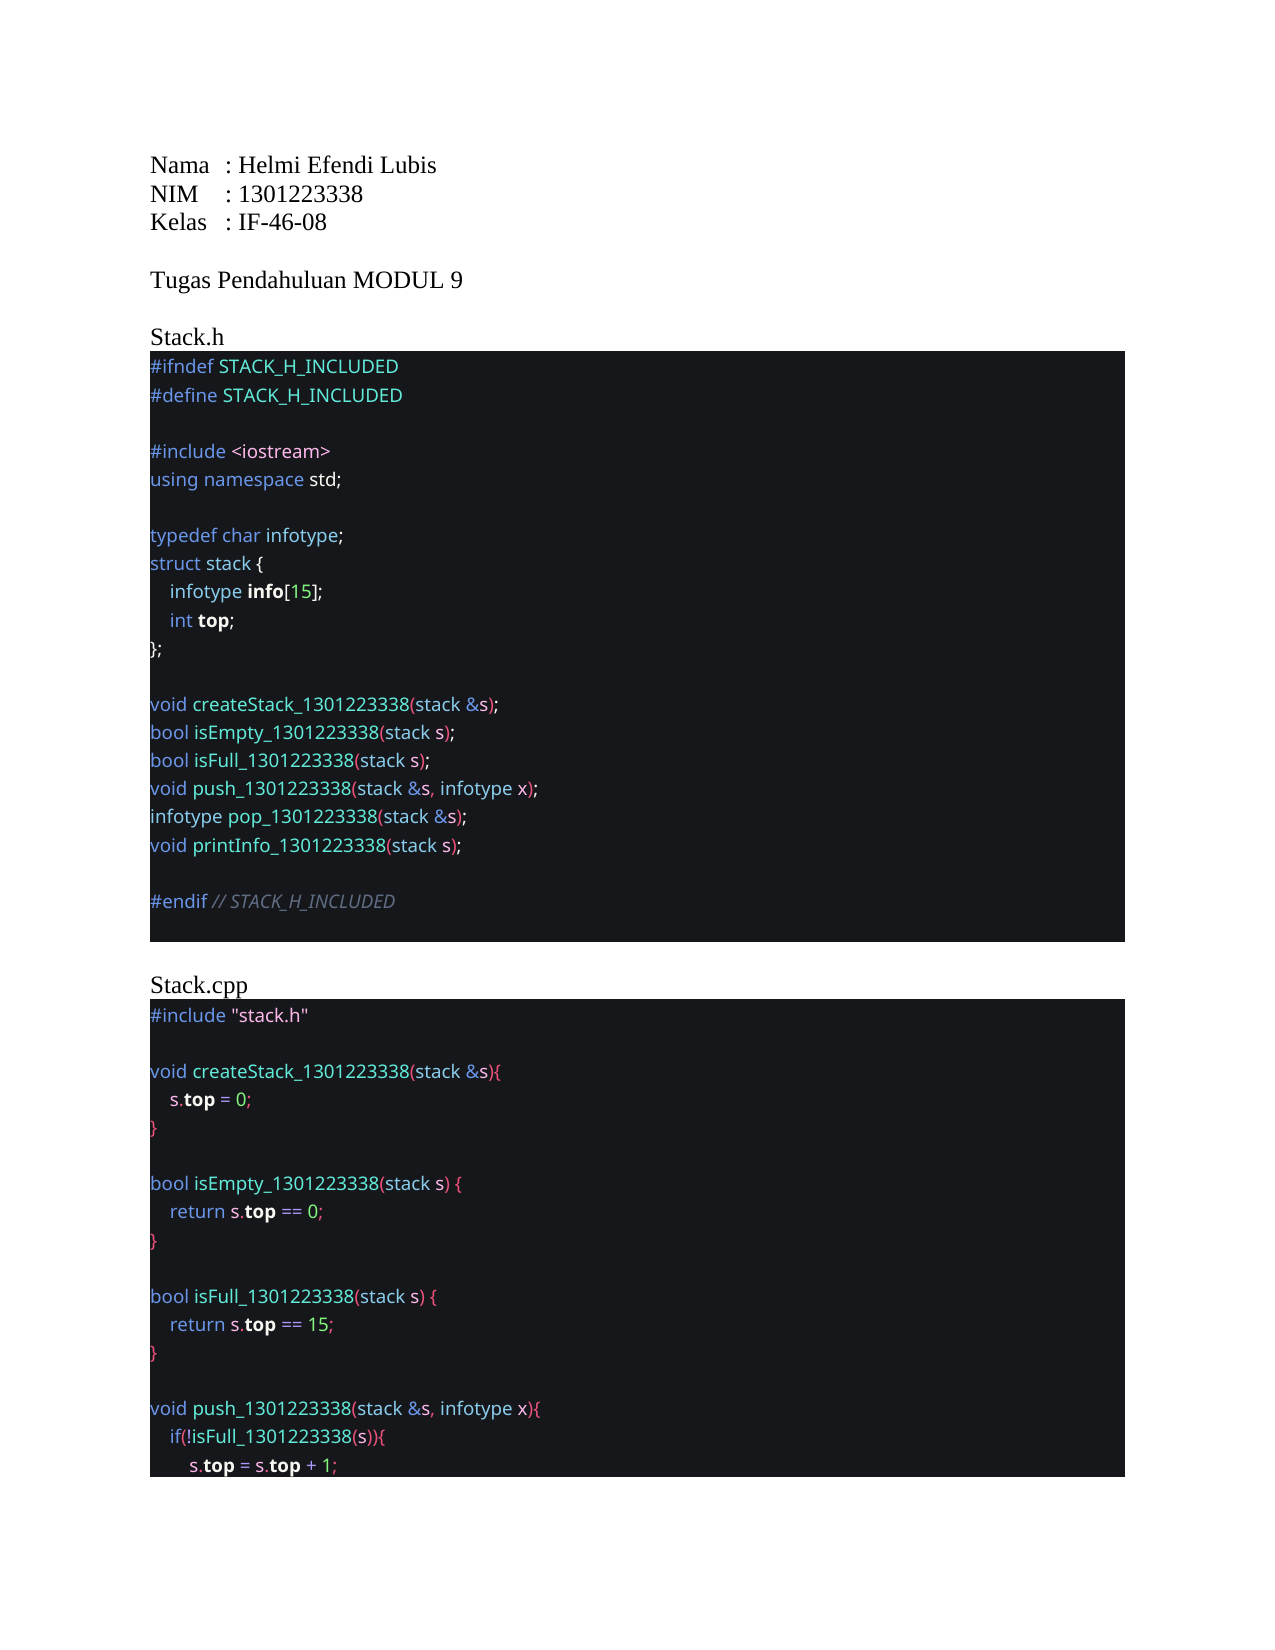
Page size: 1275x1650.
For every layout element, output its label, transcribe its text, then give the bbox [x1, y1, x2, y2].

text using namespace std; [150, 464, 1125, 492]
text Nama : Helmi Efendi Lubis [150, 150, 1125, 179]
text void push_1301223338(stack &s, infotype x); [150, 773, 1125, 801]
text } [150, 1224, 1125, 1252]
text #endif // STACK_H_INCLUDED [150, 886, 1125, 914]
text if(!isFull_1301223338(s)){ [150, 1421, 1125, 1449]
text #ifndef STACK_H_INCLUDED [150, 351, 1125, 379]
text void createStack_1301223338(stack &s); [150, 689, 1125, 717]
text typedef char infotype; [150, 520, 1125, 548]
text struct stack { [150, 548, 1125, 576]
text return s.top == 15; [150, 1309, 1125, 1337]
text bool isEmpty_1301223338(stack s) { [150, 1168, 1125, 1196]
text s.top = 0; [150, 1084, 1125, 1112]
text Tugas Pendahuluan MODUL 9 [150, 265, 1125, 294]
text #define STACK_H_INCLUDED [150, 379, 1125, 407]
text } [150, 1337, 1125, 1365]
text Kelas : IF-46-08 [150, 207, 1125, 236]
text }; [150, 632, 1125, 661]
text int top; [150, 604, 1125, 632]
text bool isFull_1301223338(stack s); [150, 745, 1125, 773]
text Stack.h [150, 322, 1125, 351]
text Stack.cpp [150, 971, 1125, 999]
text #include <iostream> [150, 436, 1125, 464]
text infotype pop_1301223338(stack &s); [150, 801, 1125, 829]
text bool isFull_1301223338(stack s) { [150, 1281, 1125, 1309]
text void createStack_1301223338(stack &s){ [150, 1056, 1125, 1084]
text NIM : 1301223338 [150, 179, 1125, 207]
text infotype info[15]; [150, 576, 1125, 604]
text void push_1301223338(stack &s, infotype x){ [150, 1393, 1125, 1421]
text void printInfo_1301223338(stack s); [150, 829, 1125, 857]
text } [150, 1112, 1125, 1140]
text s.top = s.top + 1; [150, 1449, 1125, 1477]
text return s.top == 0; [150, 1196, 1125, 1224]
text #include "stack.h" [150, 999, 1125, 1027]
text bool isEmpty_1301223338(stack s); [150, 717, 1125, 745]
